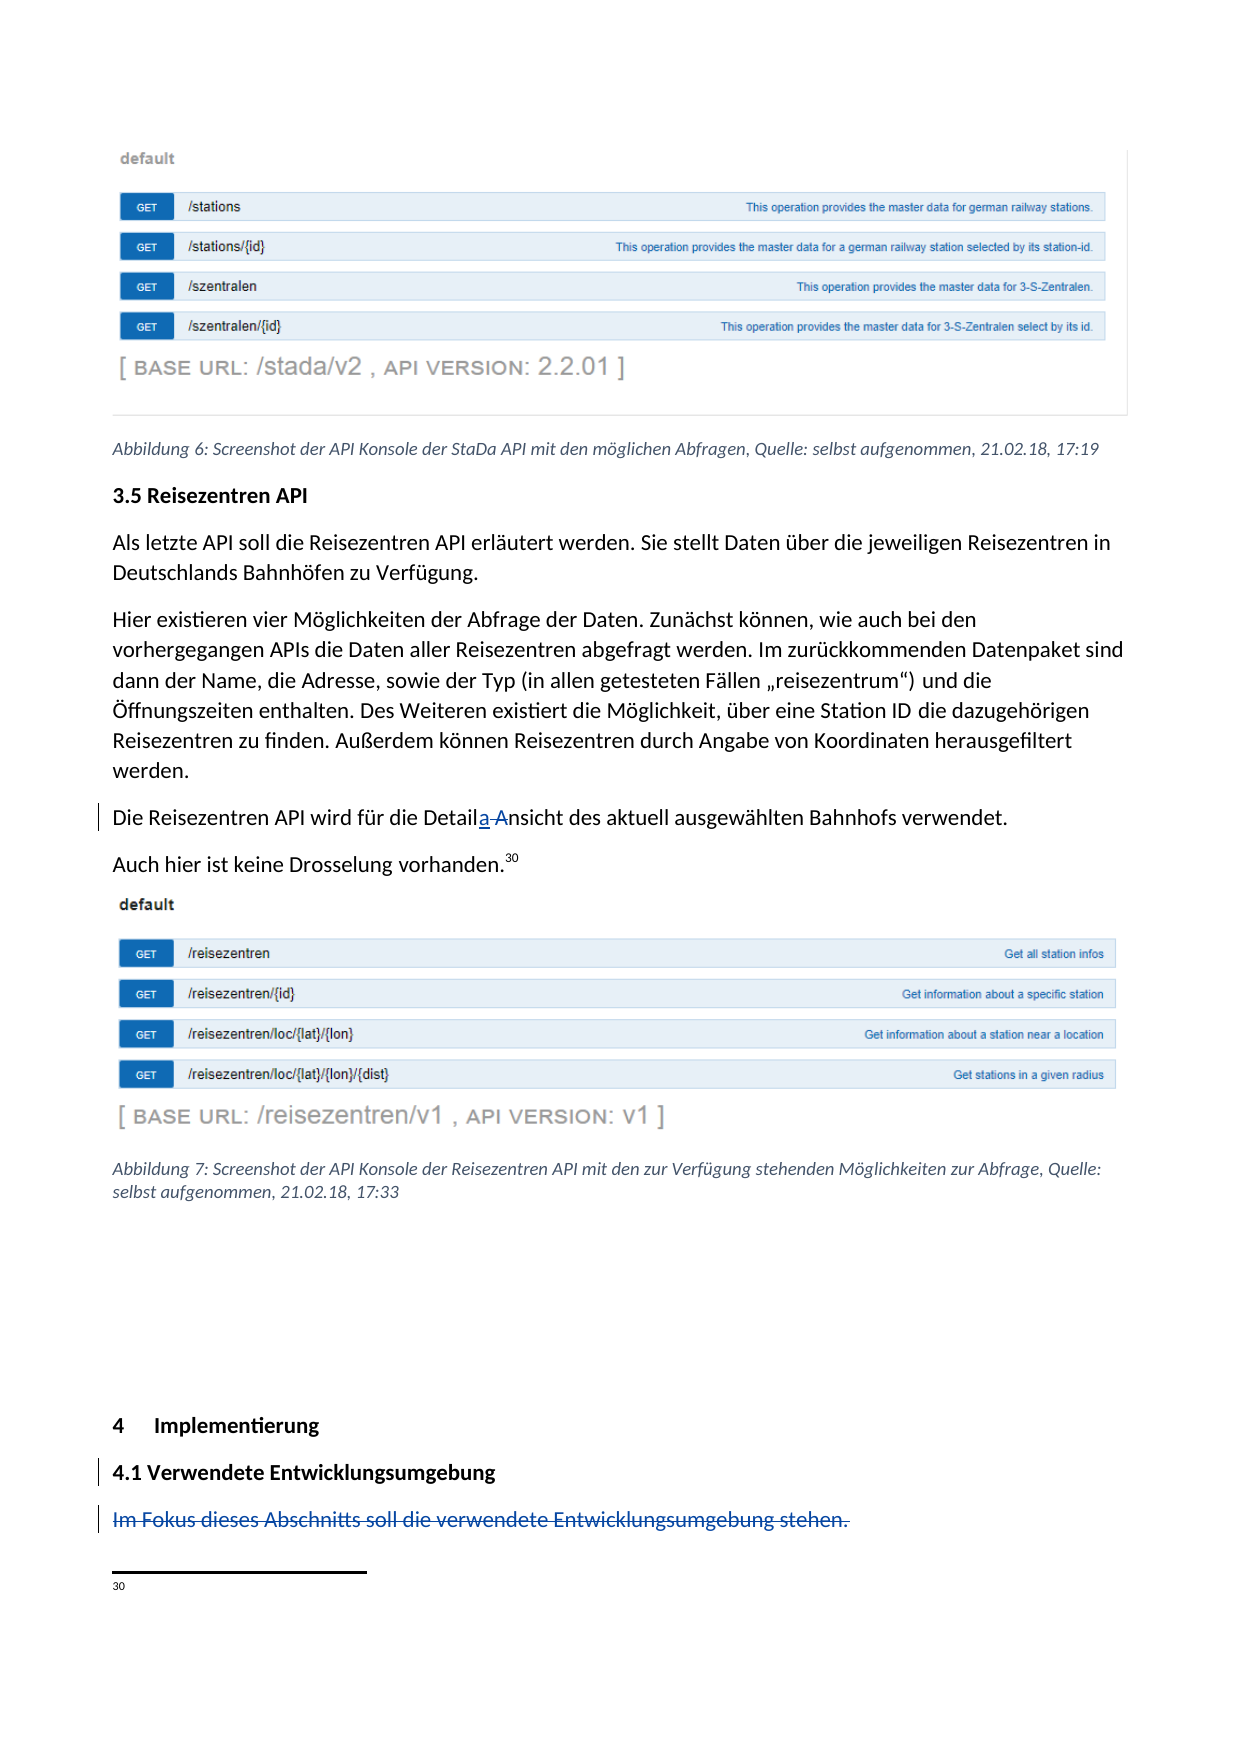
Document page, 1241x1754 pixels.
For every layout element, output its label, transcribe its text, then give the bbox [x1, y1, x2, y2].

picture [112, 897, 1128, 1139]
picture [112, 150, 1128, 419]
text Die Reisezentren API wird für die Detailnsicht des aktuell ausgewählten Bahnhofs verwendet. [112, 803, 1128, 831]
text 4.1 Verwendete Entwicklungsumgebung [112, 1458, 1128, 1486]
text Auch hier ist keine Drosselung vorhanden. [112, 850, 1128, 878]
text Hier existieren vier Möglichkeiten der Abfrage der Daten. Zunächst können, wie auch bei den vorhergegangen APIs die Daten aller Reisezentren abgefragt werden. Im zurückkommenden Datenpaket sind dann der Name, die Adresse, sowie der Typ (in allen getesteten Fällen „reisezentrum“) und die Öffnungszeiten enthalten. Des Weiteren existiert die Möglichkeit, über eine Station ID die dazugehörigen Reisezentren zu finden. Außerdem können Reisezentren durch Angabe von Koordinaten herausgefiltert werden. [112, 605, 1128, 784]
list Implementierung [112, 1412, 1128, 1439]
text Als letzte API soll die Reisezentren API erläutert werden. Sie stellt Daten über die jeweiligen Reisezentren in Deutschlands Bahnhöfen zu Verfügung. [112, 528, 1128, 586]
text 3.5 Reisezentren API [112, 481, 1128, 509]
